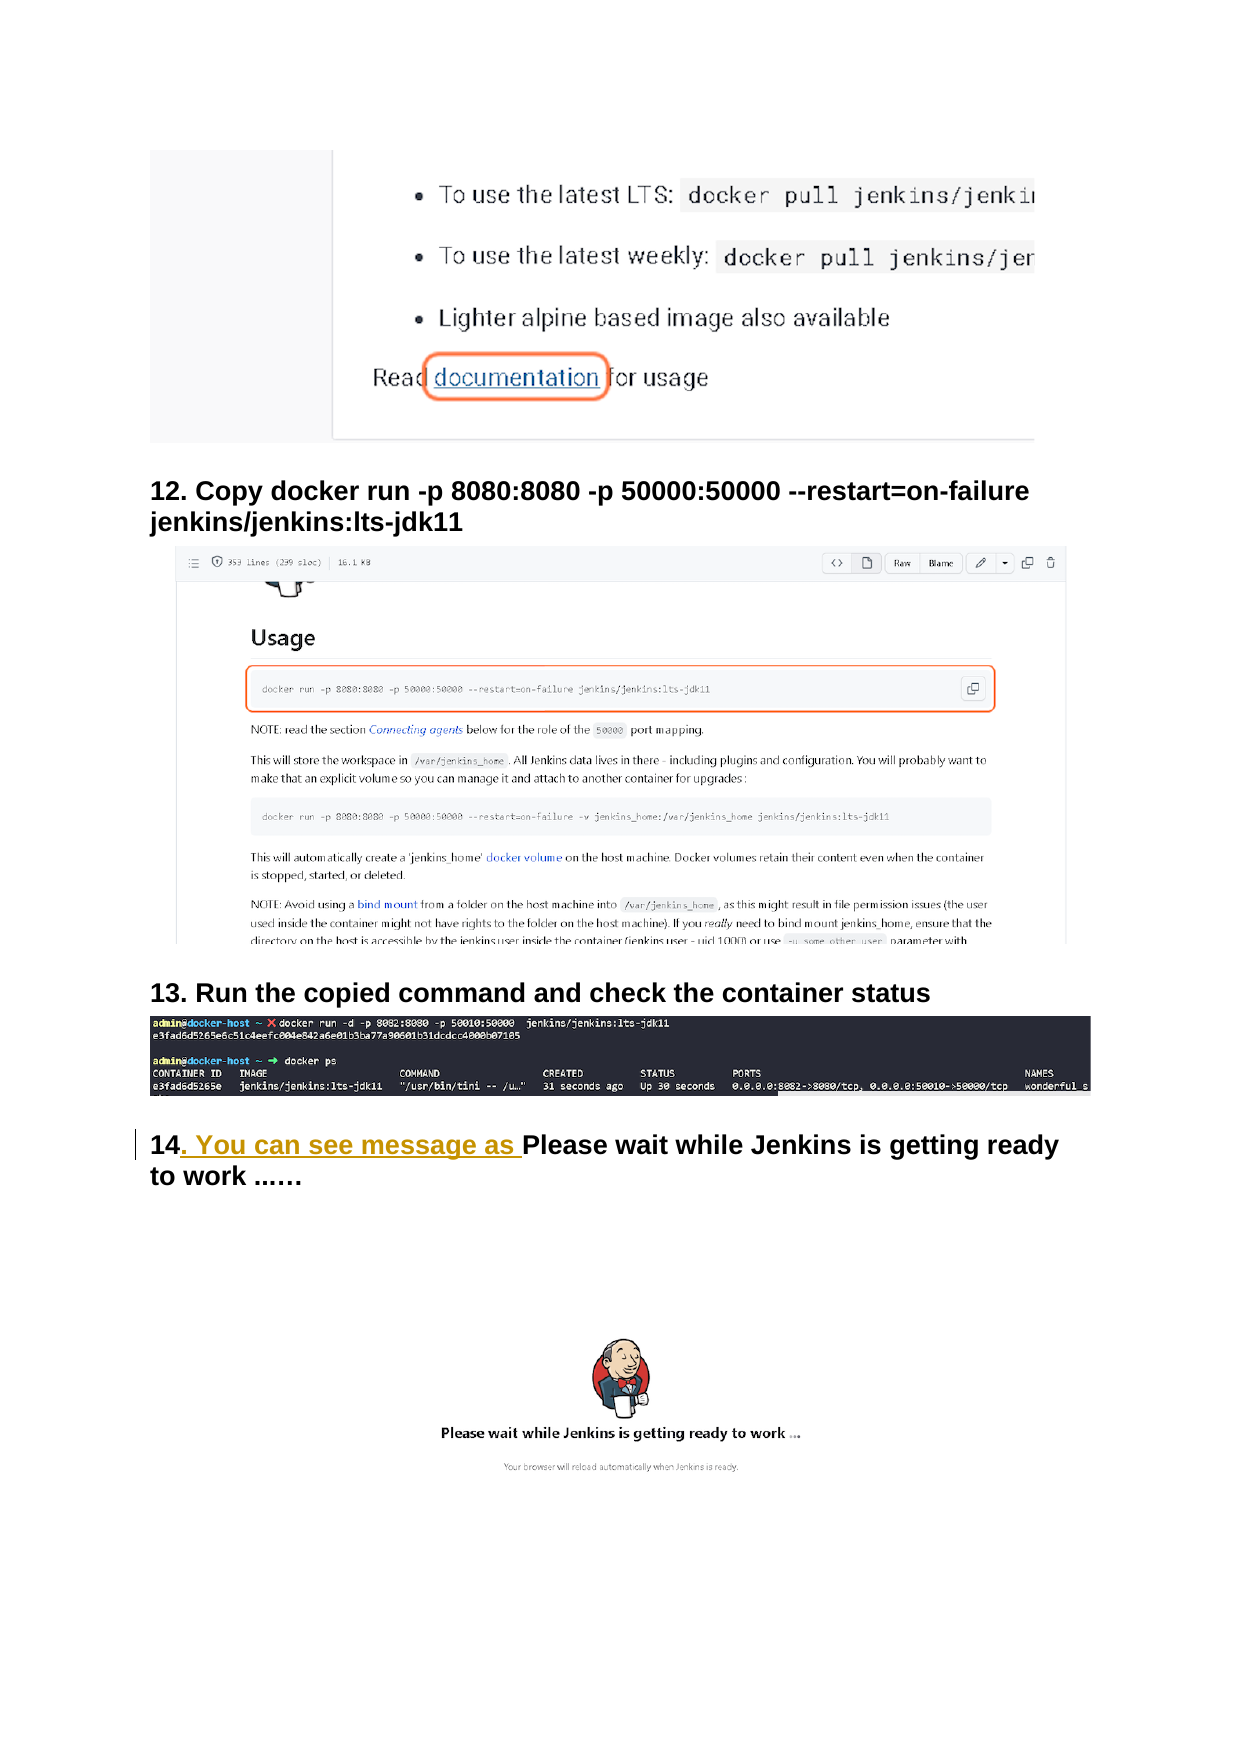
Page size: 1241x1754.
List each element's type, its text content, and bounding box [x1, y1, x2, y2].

picture [150, 1199, 1091, 1513]
picture [150, 546, 1091, 944]
subtitle 13. Run the copied command and check the container status [150, 977, 1090, 1008]
picture [150, 150, 1035, 443]
picture [150, 1016, 1091, 1096]
subtitle 14Please wait while Jenkins is getting ready to work ...… [150, 1129, 1090, 1191]
subtitle 12. Copy docker run -p 8080:8080 -p 50000:50000 --restart=on-failure jenkins/jenkins:lts-jdk11 [150, 475, 1090, 538]
